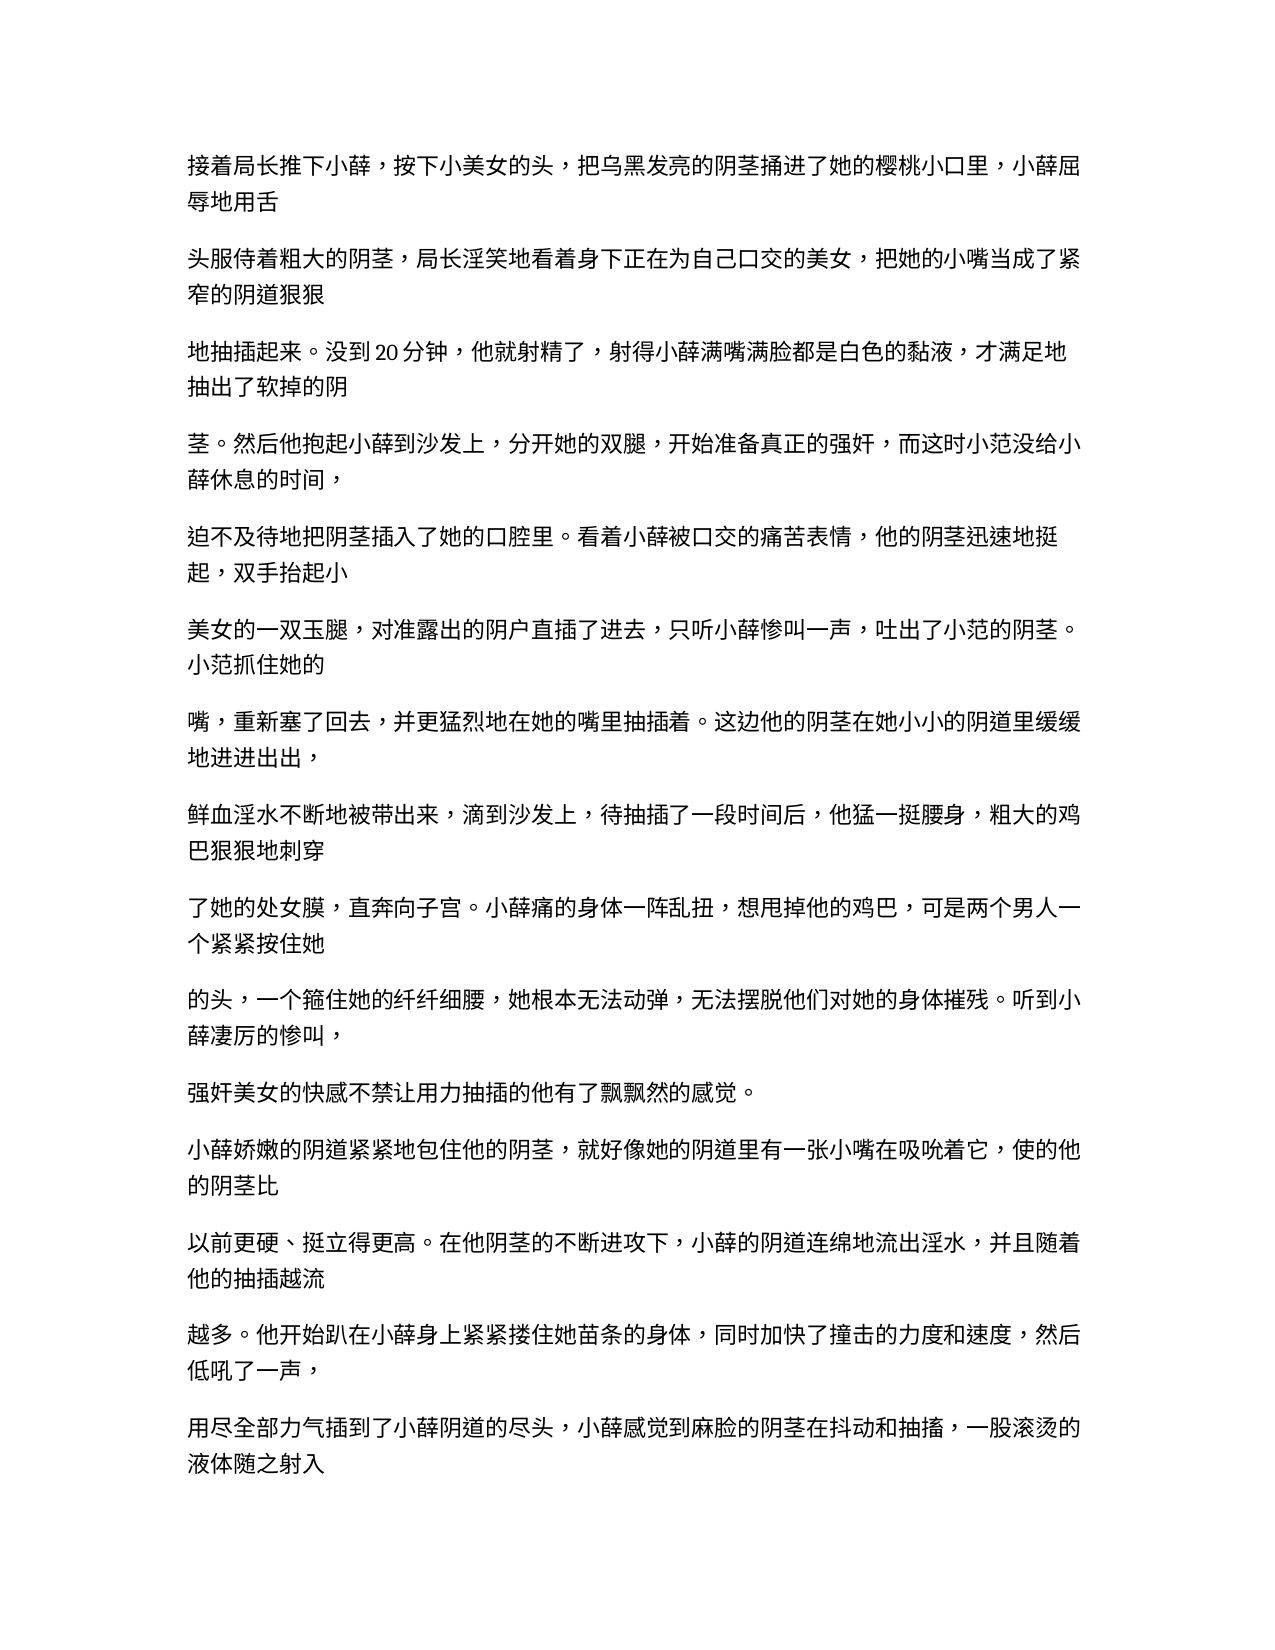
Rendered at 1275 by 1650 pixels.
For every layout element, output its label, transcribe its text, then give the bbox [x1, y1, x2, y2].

text 鲜血淫水不断地被带出来，滴到沙发上，待抽插了一段时间后，他猛一挺腰身，粗大的鸡巴狠狠地刺穿 [187, 799, 1087, 866]
text 美女的一双玉腿，对准露出的阴户直插了进去，只听小薛惨叫一声，吐出了小范的阴茎。小范抓住她的 [187, 613, 1087, 681]
text 嘴，重新塞了回去，并更猛烈地在她的嘴里抽插着。这边他的阴茎在她小小的阴道里缓缓地进进出出， [187, 706, 1087, 773]
text 迫不及待地把阴茎插入了她的口腔里。看着小薛被口交的痛苦表情，他的阴茎迅速地挺起，双手抬起小 [187, 521, 1087, 588]
text 强奸美女的快感不禁让用力抽插的他有了飘飘然的感觉。 [187, 1077, 1087, 1108]
text 以前更硬、挺立得更高。在他阴茎的不断进攻下，小薛的阴道连绵地流出淫水，并且随着他的抽插越流 [187, 1227, 1087, 1294]
text 茎。然后他抱起小薛到沙发上，分开她的双腿，开始准备真正的强奸，而这时小范没给小薛休息的时间， [187, 428, 1087, 495]
text 用尽全部力气插到了小薛阴道的尽头，小薛感觉到麻脸的阴茎在抖动和抽搐，一股滚烫的液体随之射入 [187, 1412, 1087, 1479]
text 小薛娇嫩的阴道紧紧地包住他的阴茎，就好像她的阴道里有一张小嘴在吸吮着它，使的他的阴茎比 [187, 1134, 1087, 1201]
text 越多。他开始趴在小薛身上紧紧搂住她苗条的身体，同时加快了撞击的力度和速度，然后低吼了一声， [187, 1319, 1087, 1386]
text 的头，一个箍住她的纤纤细腰，她根本无法动弹，无法摆脱他们对她的身体摧残。听到小薛凄厉的惨叫， [187, 984, 1087, 1052]
text 头服侍着粗大的阴茎，局长淫笑地看着身下正在为自己口交的美女，把她的小嘴当成了紧窄的阴道狠狠 [187, 243, 1087, 310]
text 了她的处女膜，直奔向子宫。小薛痛的身体一阵乱扭，想甩掉他的鸡巴，可是两个男人一个紧紧按住她 [187, 892, 1087, 959]
text 地抽插起来。没到20分钟，他就射精了，射得小薛满嘴满脸都是白色的黏液，才满足地抽出了软掉的阴 [187, 335, 1087, 403]
text 接着局长推下小薛，按下小美女的头，把乌黑发亮的阴茎捅进了她的樱桃小口里，小薛屈辱地用舌 [187, 150, 1087, 217]
